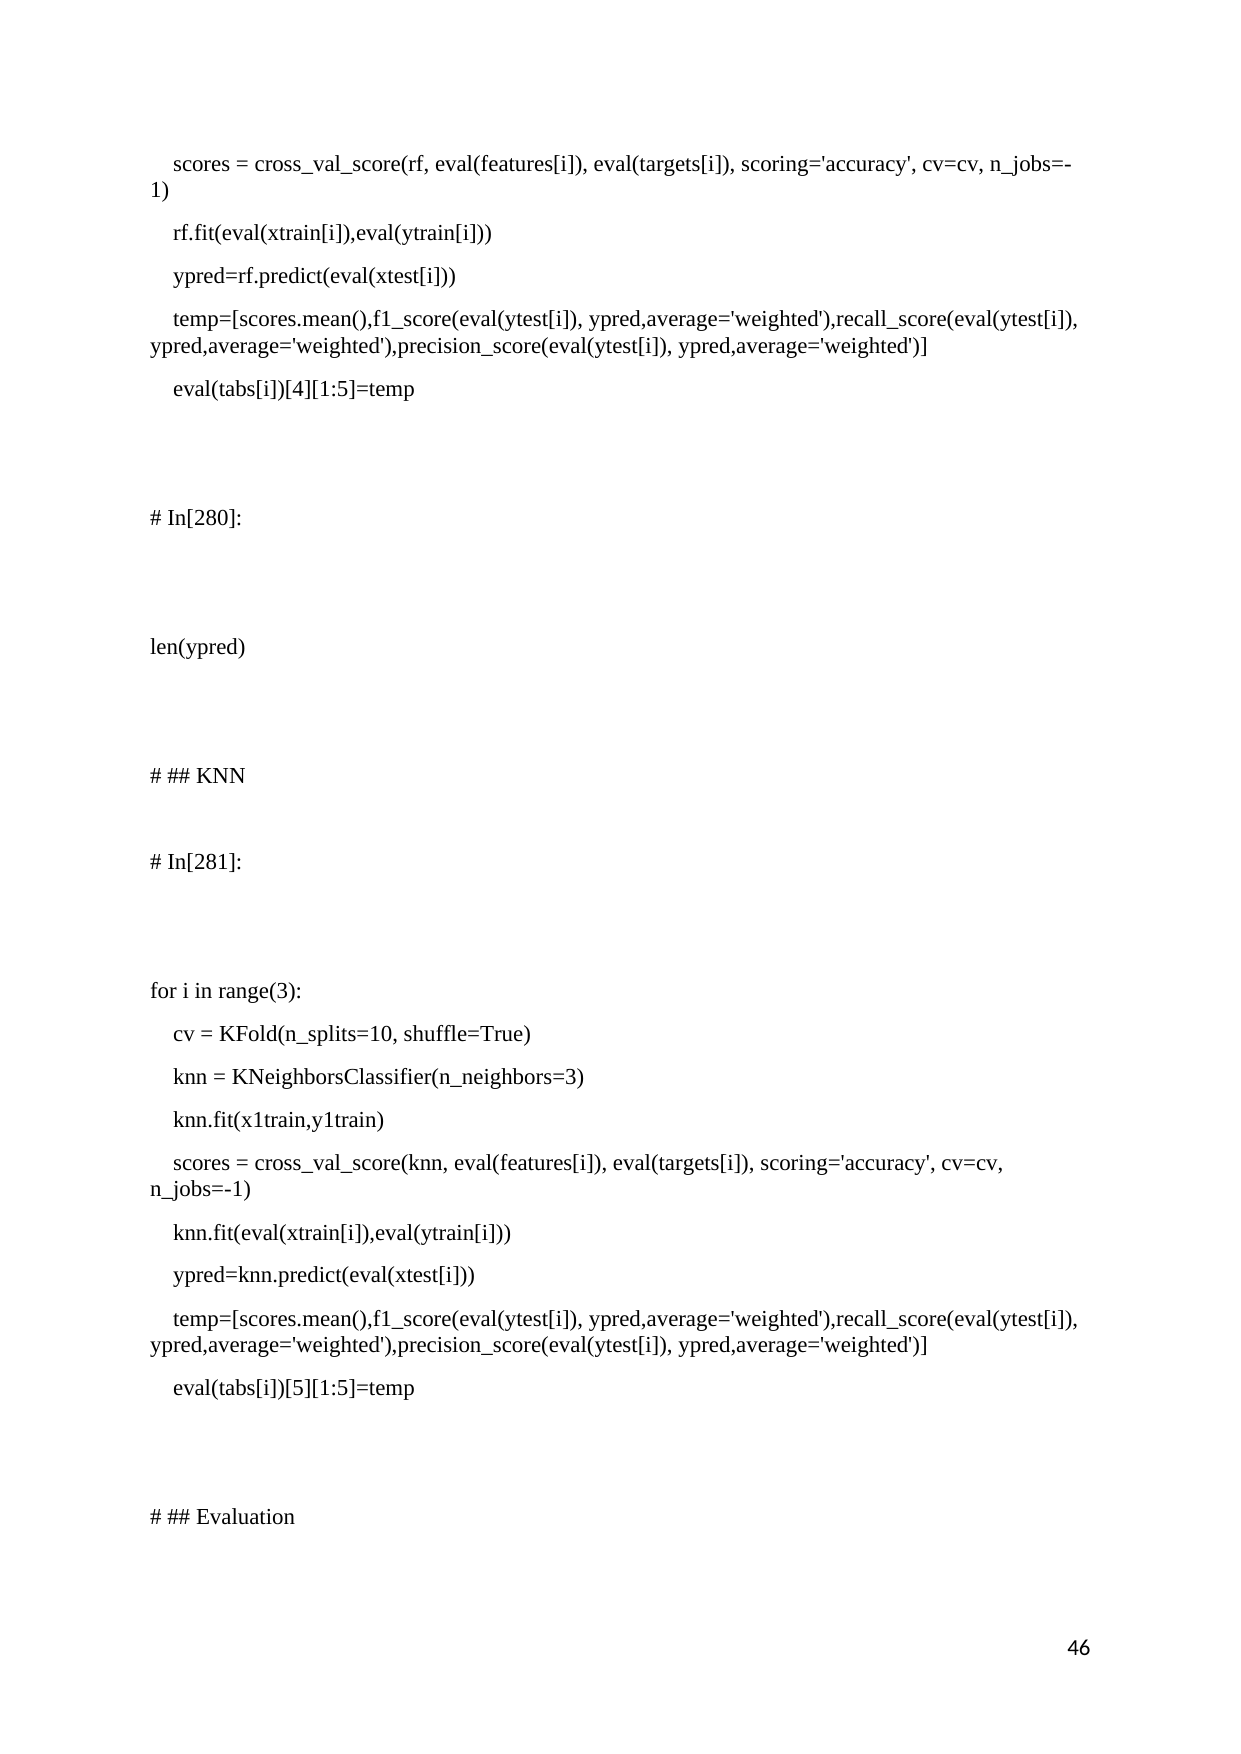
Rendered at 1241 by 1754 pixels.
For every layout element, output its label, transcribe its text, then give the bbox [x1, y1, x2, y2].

text knn = KNeighborsClassifier(n_neighbors=3) [150, 1063, 1090, 1089]
text for i in range(3): [150, 977, 1090, 1003]
text # ## KNN [150, 762, 1090, 788]
text scores = cross_val_score(rf, eval(features[i]), eval(targets[i]), scoring='accuracy', cv=cv, n_jobs=-1) [150, 150, 1090, 203]
text temp=[scores.mean(),f1_score(eval(ytest[i]), ypred,average='weighted'),recall_score(eval(ytest[i]), ypred,average='weighted'),precision_score(eval(ytest[i]), ypred,average='weighted')] [150, 1304, 1090, 1357]
text knn.fit(eval(xtrain[i]),eval(ytrain[i])) [150, 1218, 1090, 1245]
text eval(tabs[i])[5][1:5]=temp [150, 1374, 1090, 1400]
text ypred=knn.predict(eval(xtest[i])) [150, 1262, 1090, 1288]
text temp=[scores.mean(),f1_score(eval(ytest[i]), ypred,average='weighted'),recall_score(eval(ytest[i]), ypred,average='weighted'),precision_score(eval(ytest[i]), ypred,average='weighted')] [150, 305, 1090, 358]
text # In[280]: [150, 504, 1090, 530]
text cv = KFold(n_splits=10, shuffle=True) [150, 1020, 1090, 1046]
text len(ypred) [150, 633, 1090, 659]
text eval(tabs[i])[4][1:5]=temp [150, 375, 1090, 401]
text ypred=rf.predict(eval(xtest[i])) [150, 262, 1090, 289]
text knn.fit(x1train,y1train) [150, 1106, 1090, 1132]
text scores = cross_val_score(knn, eval(features[i]), eval(targets[i]), scoring='accuracy', cv=cv, n_jobs=-1) [150, 1149, 1090, 1202]
text rf.fit(eval(xtrain[i]),eval(ytrain[i])) [150, 219, 1090, 246]
text # ## Evaluation [150, 1503, 1090, 1529]
text # In[281]: [150, 848, 1090, 874]
